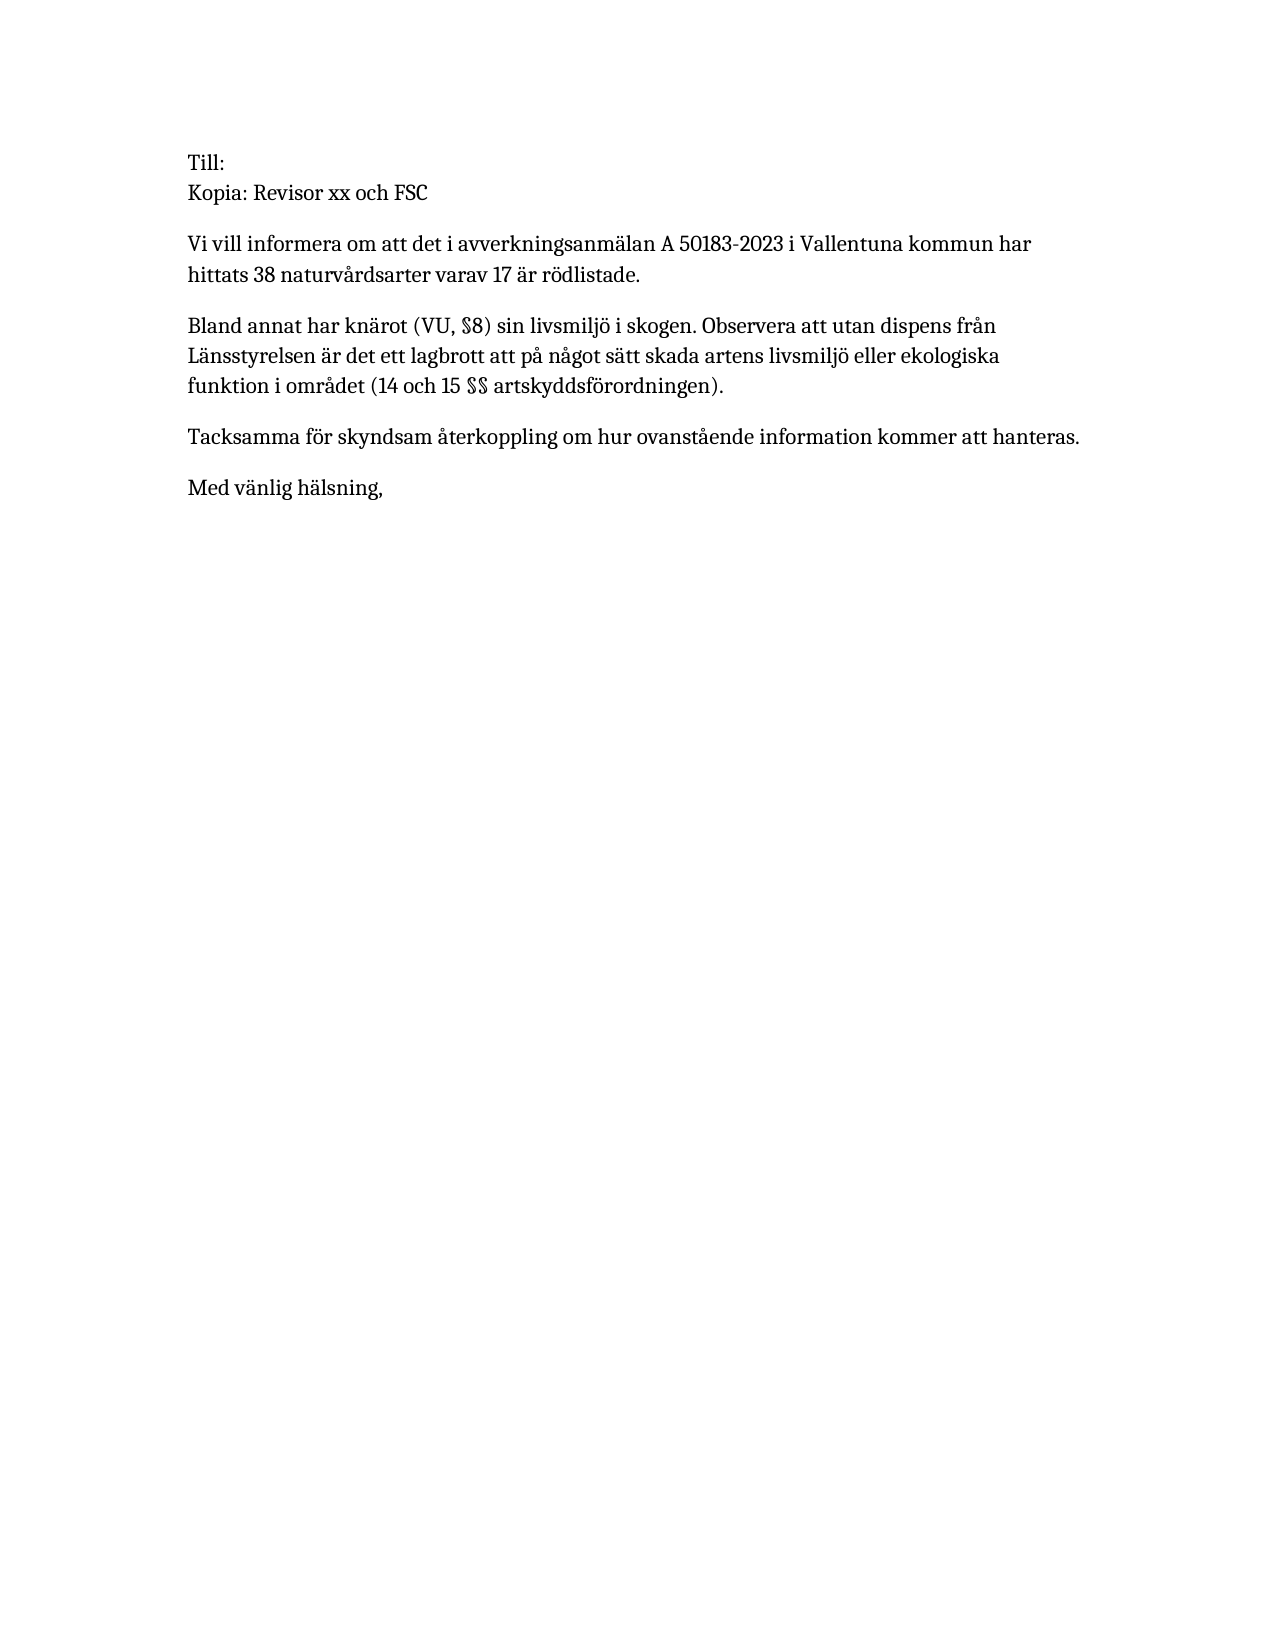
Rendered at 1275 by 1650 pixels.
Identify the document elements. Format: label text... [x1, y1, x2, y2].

text Bland annat har knärot (VU, §8) sin livsmiljö i skogen. Observera att utan dispens från Länsstyrelsen är det ett lagbrott att på något sätt skada artens livsmiljö eller ekologiska funktion i området (14 och 15 §§ artskyddsförordningen). [187, 312, 1087, 399]
text Till: Kopia: Revisor xx och FSC [187, 150, 1087, 207]
text Med vänlig hälsning, [187, 475, 1087, 532]
text Vi vill informera om att det i avverkningsanmälan A 50183-2023 i Vallentuna kommun har hittats 38 naturvårdsarter varav 17 är rödlistade. [187, 231, 1087, 288]
text Tacksamma för skyndsam återkoppling om hur ovanstående information kommer att hanteras. [187, 424, 1087, 450]
